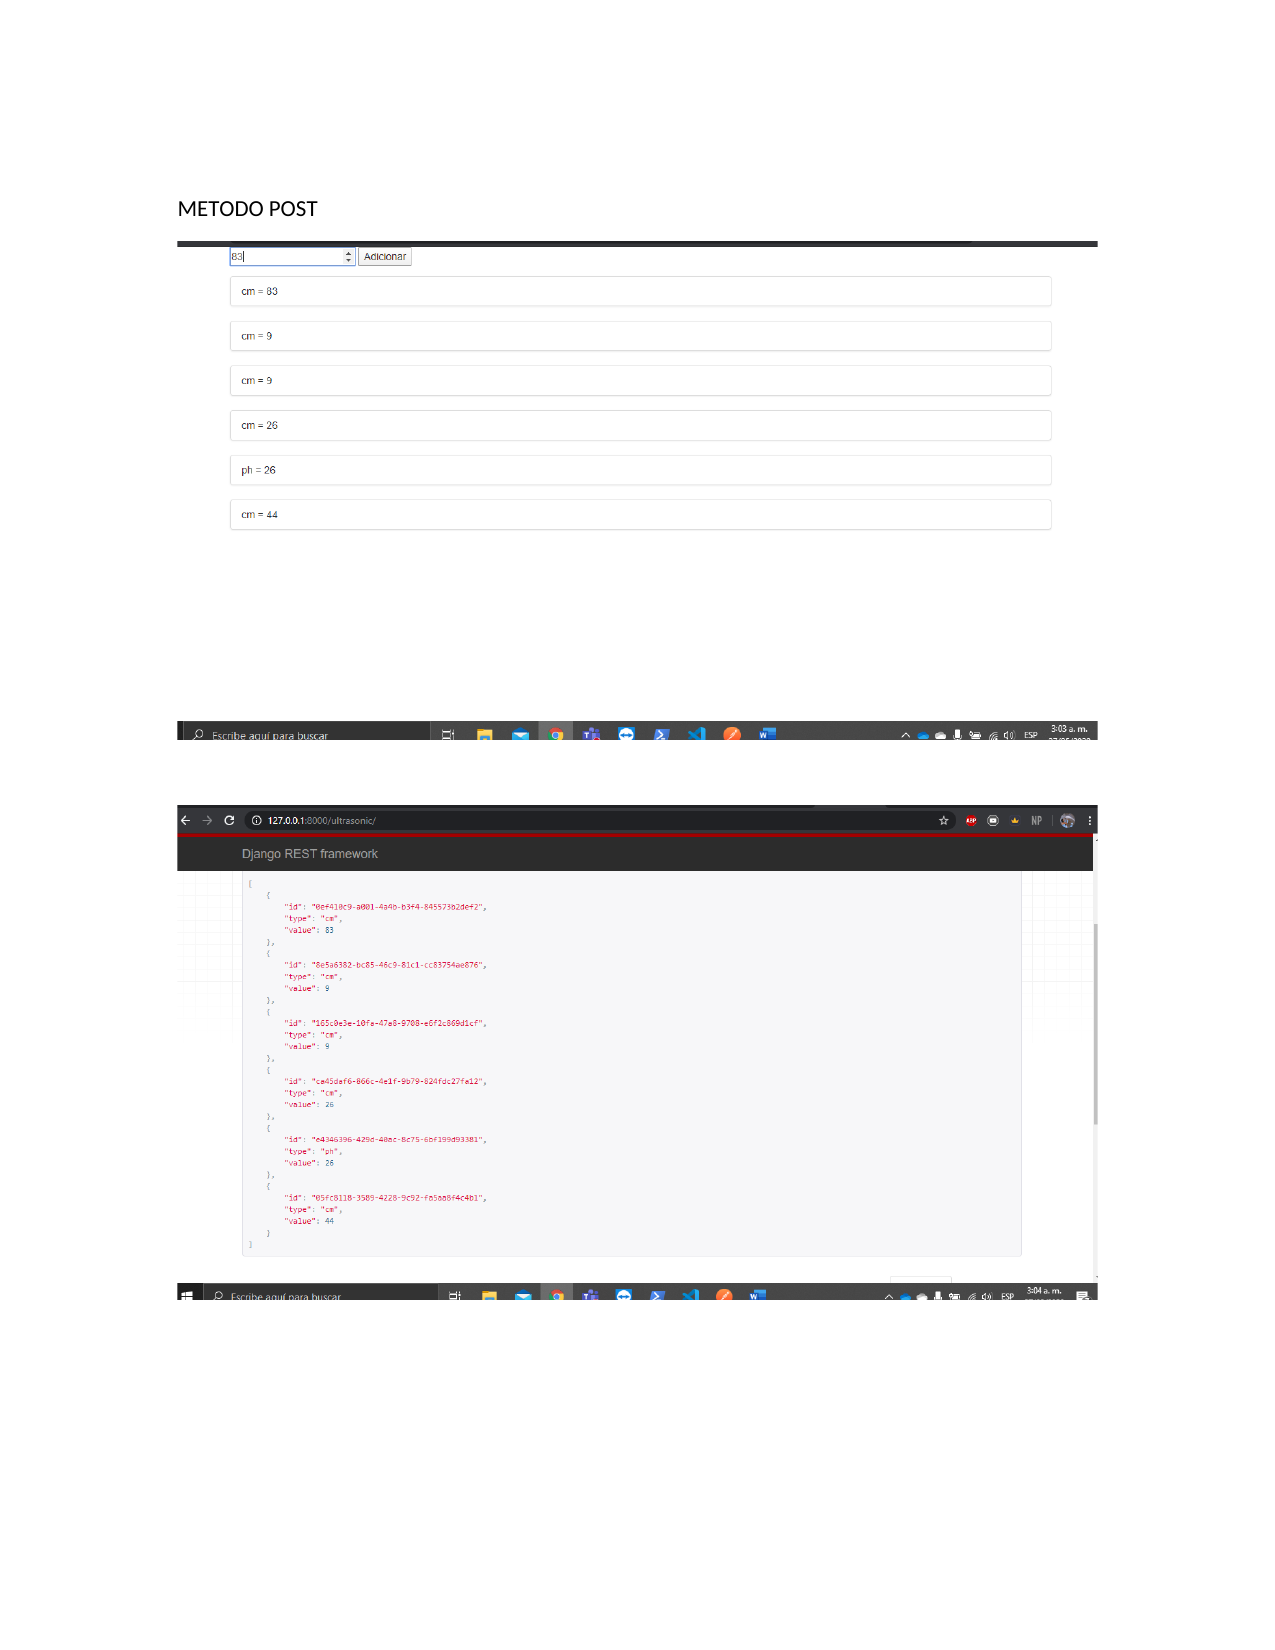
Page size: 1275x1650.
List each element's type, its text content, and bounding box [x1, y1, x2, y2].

picture [177, 241, 1098, 740]
picture [177, 805, 1098, 1300]
text METODO POST [177, 194, 1098, 222]
